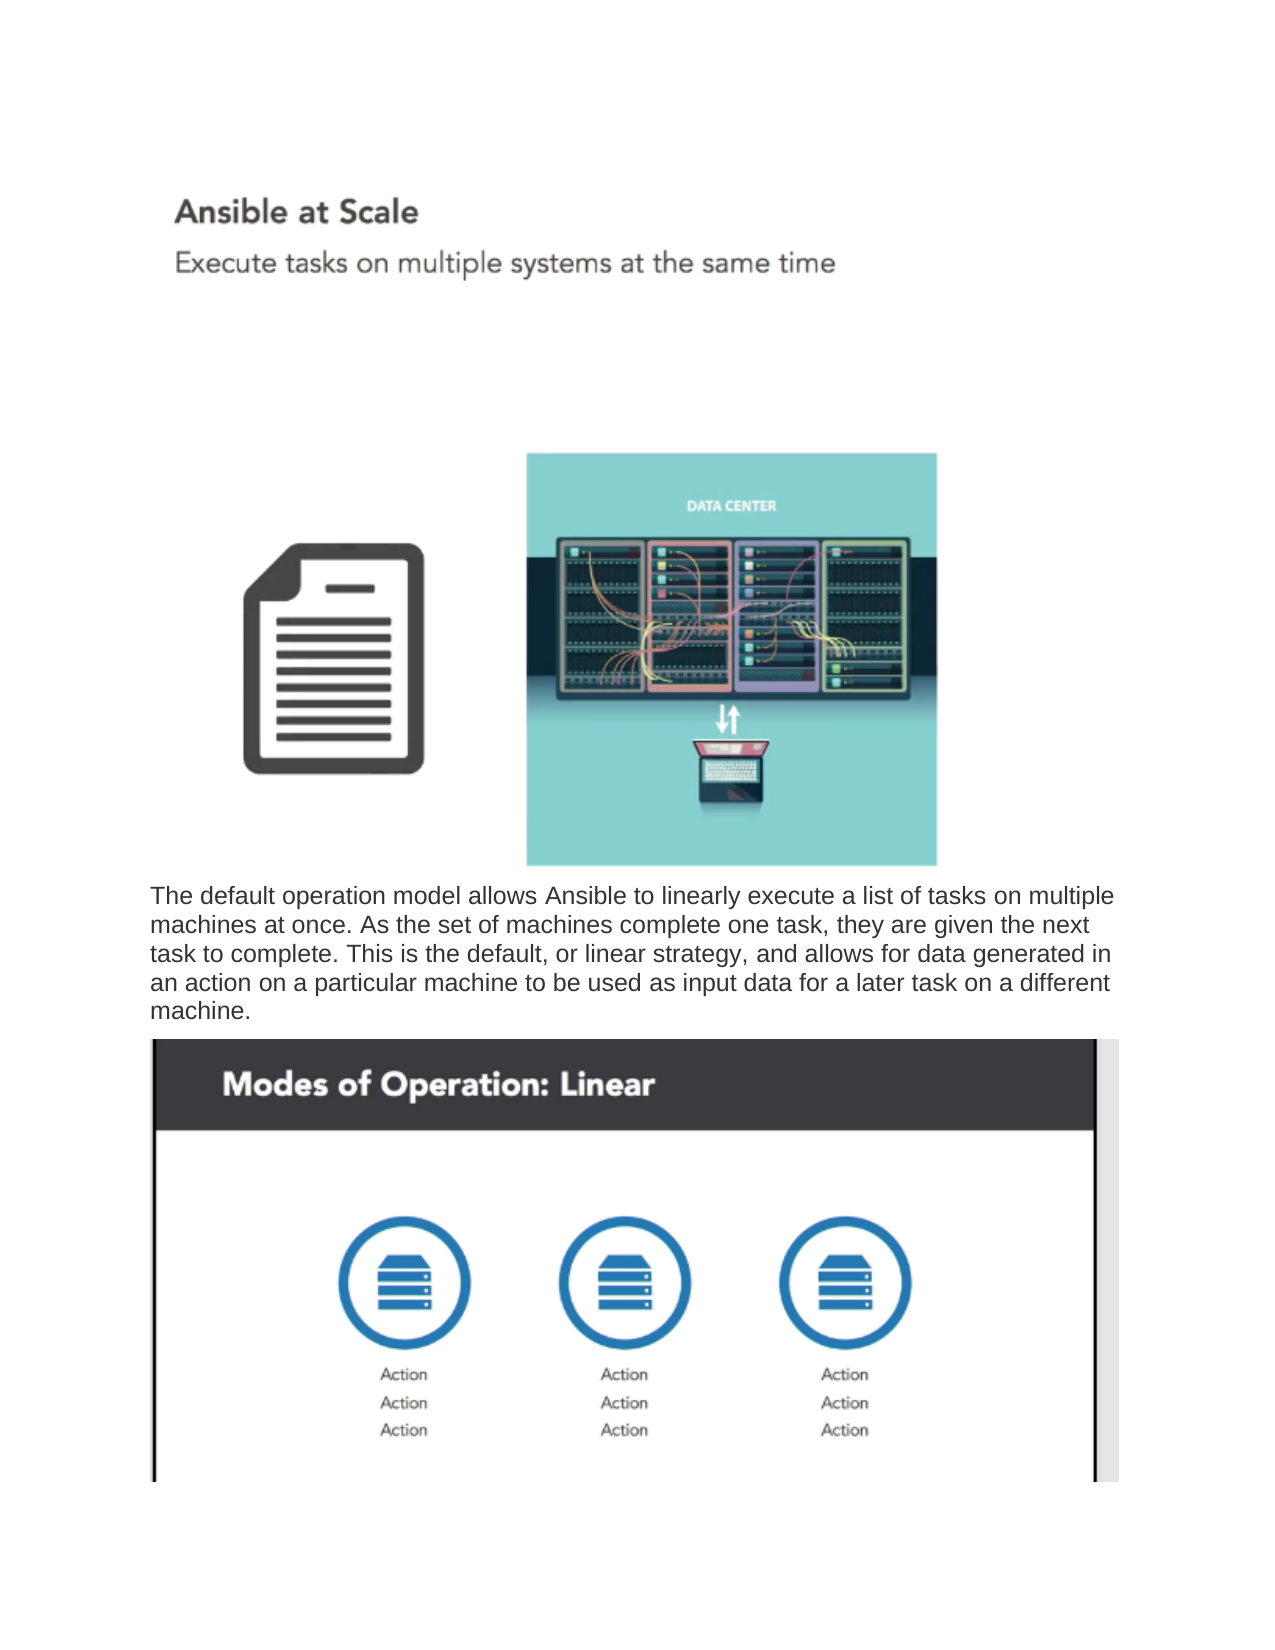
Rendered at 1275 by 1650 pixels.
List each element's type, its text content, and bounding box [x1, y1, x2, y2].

picture [150, 404, 1007, 868]
picture [150, 1039, 1119, 1482]
picture [150, 150, 944, 391]
text The default operation model allows Ansible to linearly execute a list of tasks on multiple machines at once. As the set of machines complete one task, they are given the next task to complete. This is the default, or linear strategy, and allows for data generated in an action on a particular machine to be used as input data for a later task on a different machine. [150, 881, 1125, 1025]
